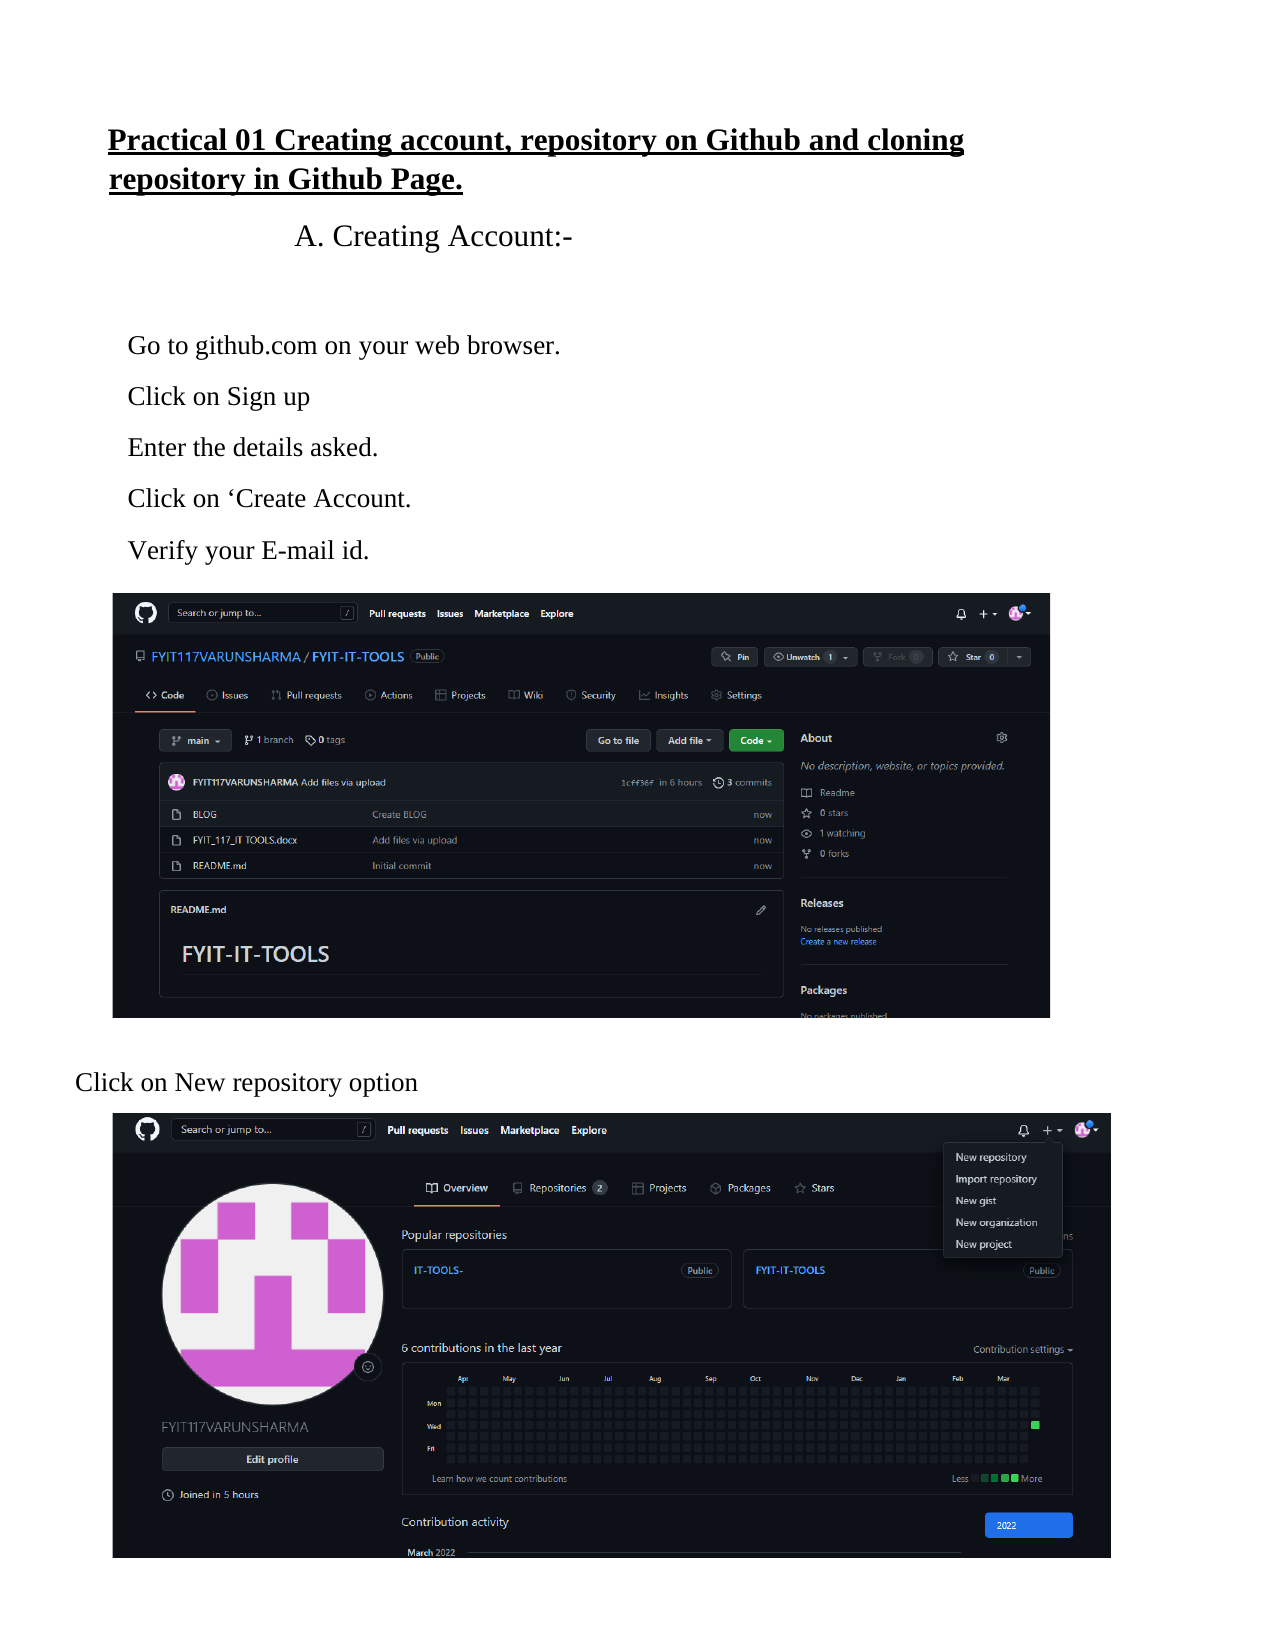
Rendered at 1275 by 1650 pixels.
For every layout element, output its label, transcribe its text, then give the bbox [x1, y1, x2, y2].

list Go to github.com on your web browser. [127, 329, 1200, 360]
list Verify your E-mail id. [127, 534, 1200, 565]
list Enter the details asked. [127, 431, 1200, 462]
picture [112, 593, 1050, 1018]
subtitle Practical 01 Creating account, repository on Github and cloning repository in Github Page. [107, 121, 1014, 196]
list Click on ‘Create Account. [127, 483, 1200, 514]
text Click on New repository option [75, 1066, 1200, 1097]
subtitle Creating Account:- [294, 217, 1200, 253]
picture [112, 1113, 1111, 1558]
list Click on Sign up [127, 380, 1200, 411]
